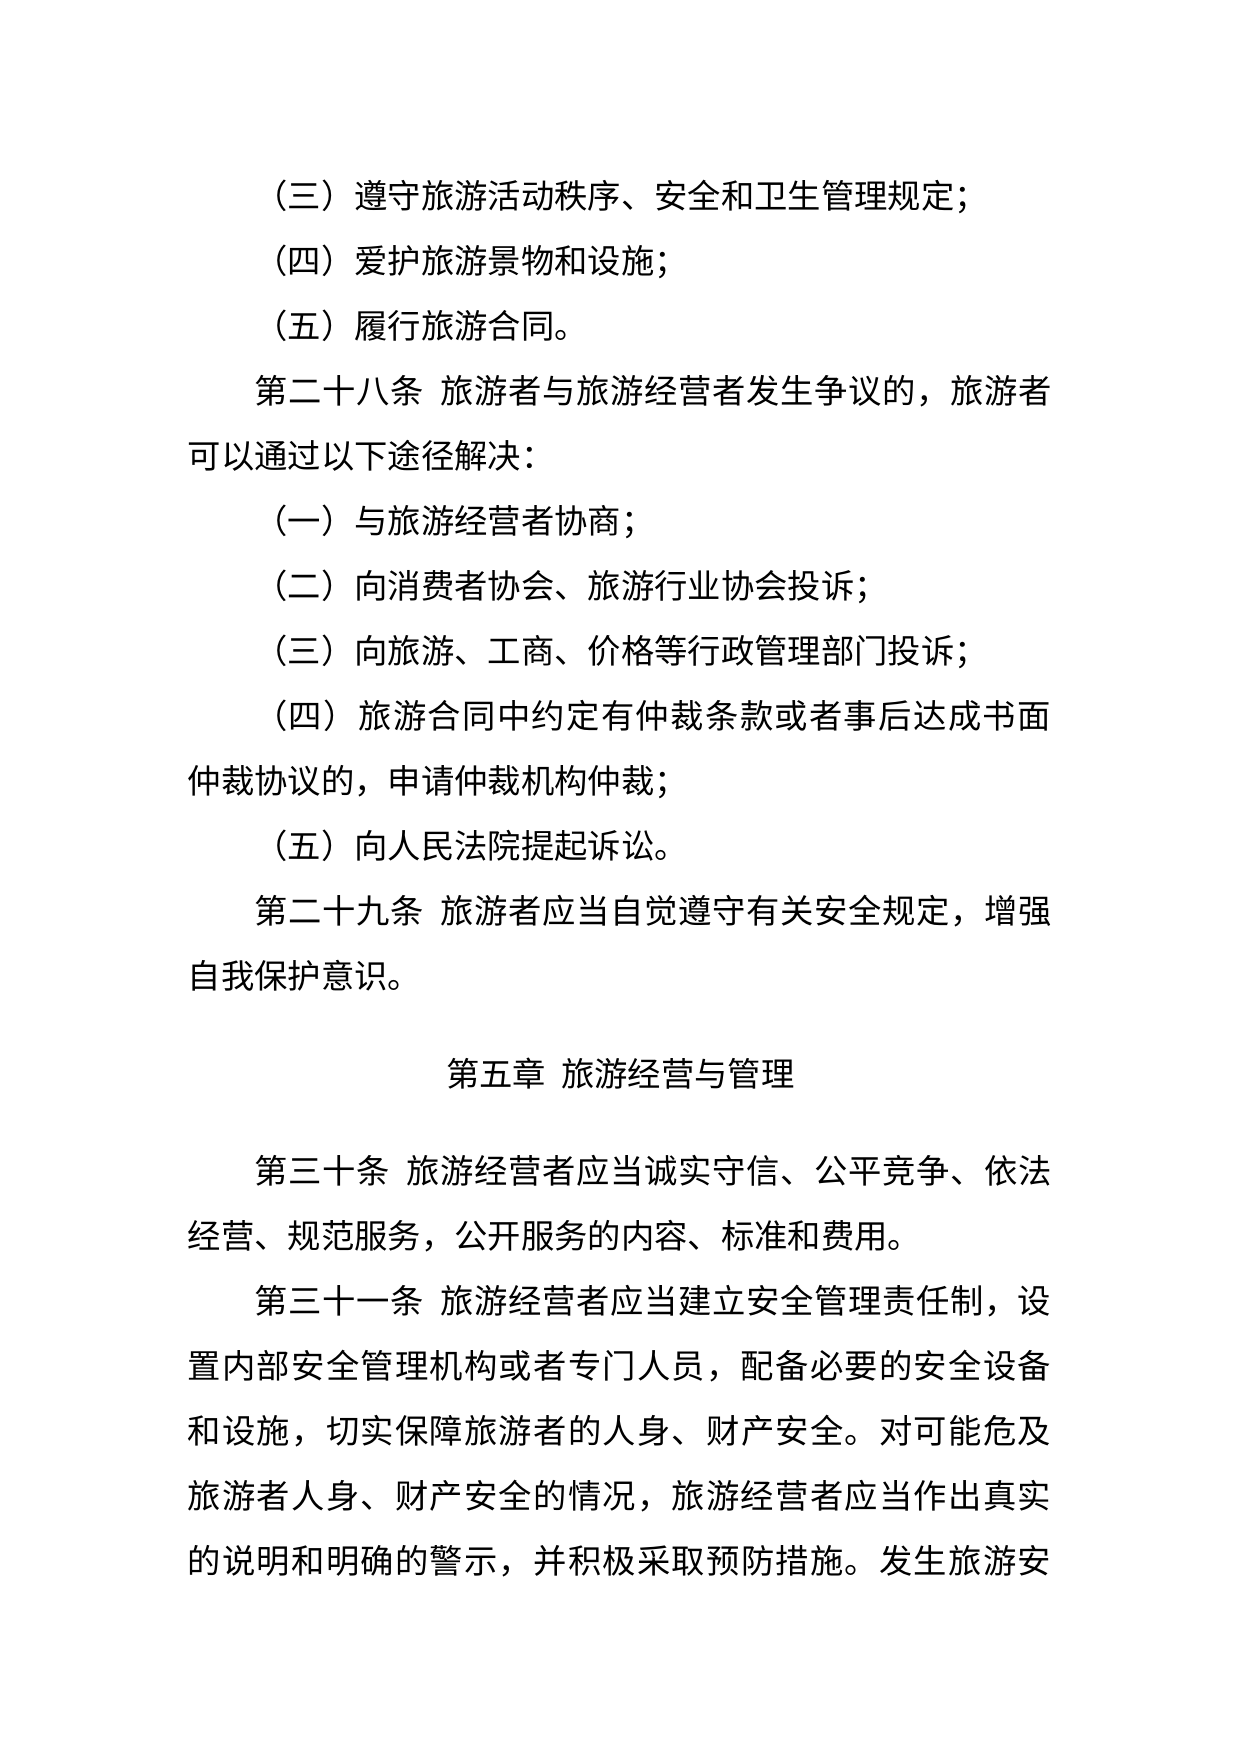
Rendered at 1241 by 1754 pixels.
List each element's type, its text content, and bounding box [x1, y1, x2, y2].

text 第二十八条 旅游者与旅游经营者发生争议的，旅游者可以通过以下途径解决： [187, 357, 1053, 487]
text （五）向人民法院提起诉讼。 [187, 812, 1053, 877]
text （三）向旅游、工商、价格等行政管理部门投诉； [187, 617, 1053, 682]
text （四）爱护旅游景物和设施； [187, 227, 1053, 292]
text （四）旅游合同中约定有仲裁条款或者事后达成书面仲裁协议的，申请仲裁机构仲裁； [187, 682, 1053, 812]
text 第五章 旅游经营与管理 [187, 1039, 1053, 1104]
text （一）与旅游经营者协商； [187, 487, 1053, 552]
text （五）履行旅游合同。 [187, 292, 1053, 357]
text 第二十九条 旅游者应当自觉遵守有关安全规定，增强自我保护意识。 [187, 877, 1053, 1007]
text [187, 1267, 1053, 1592]
text （三）遵守旅游活动秩序、安全和卫生管理规定； [187, 162, 1053, 227]
text （二）向消费者协会、旅游行业协会投诉； [187, 552, 1053, 617]
text 第三十条 旅游经营者应当诚实守信、公平竞争、依法经营、规范服务，公开服务的内容、标准和费用。 [187, 1137, 1053, 1267]
